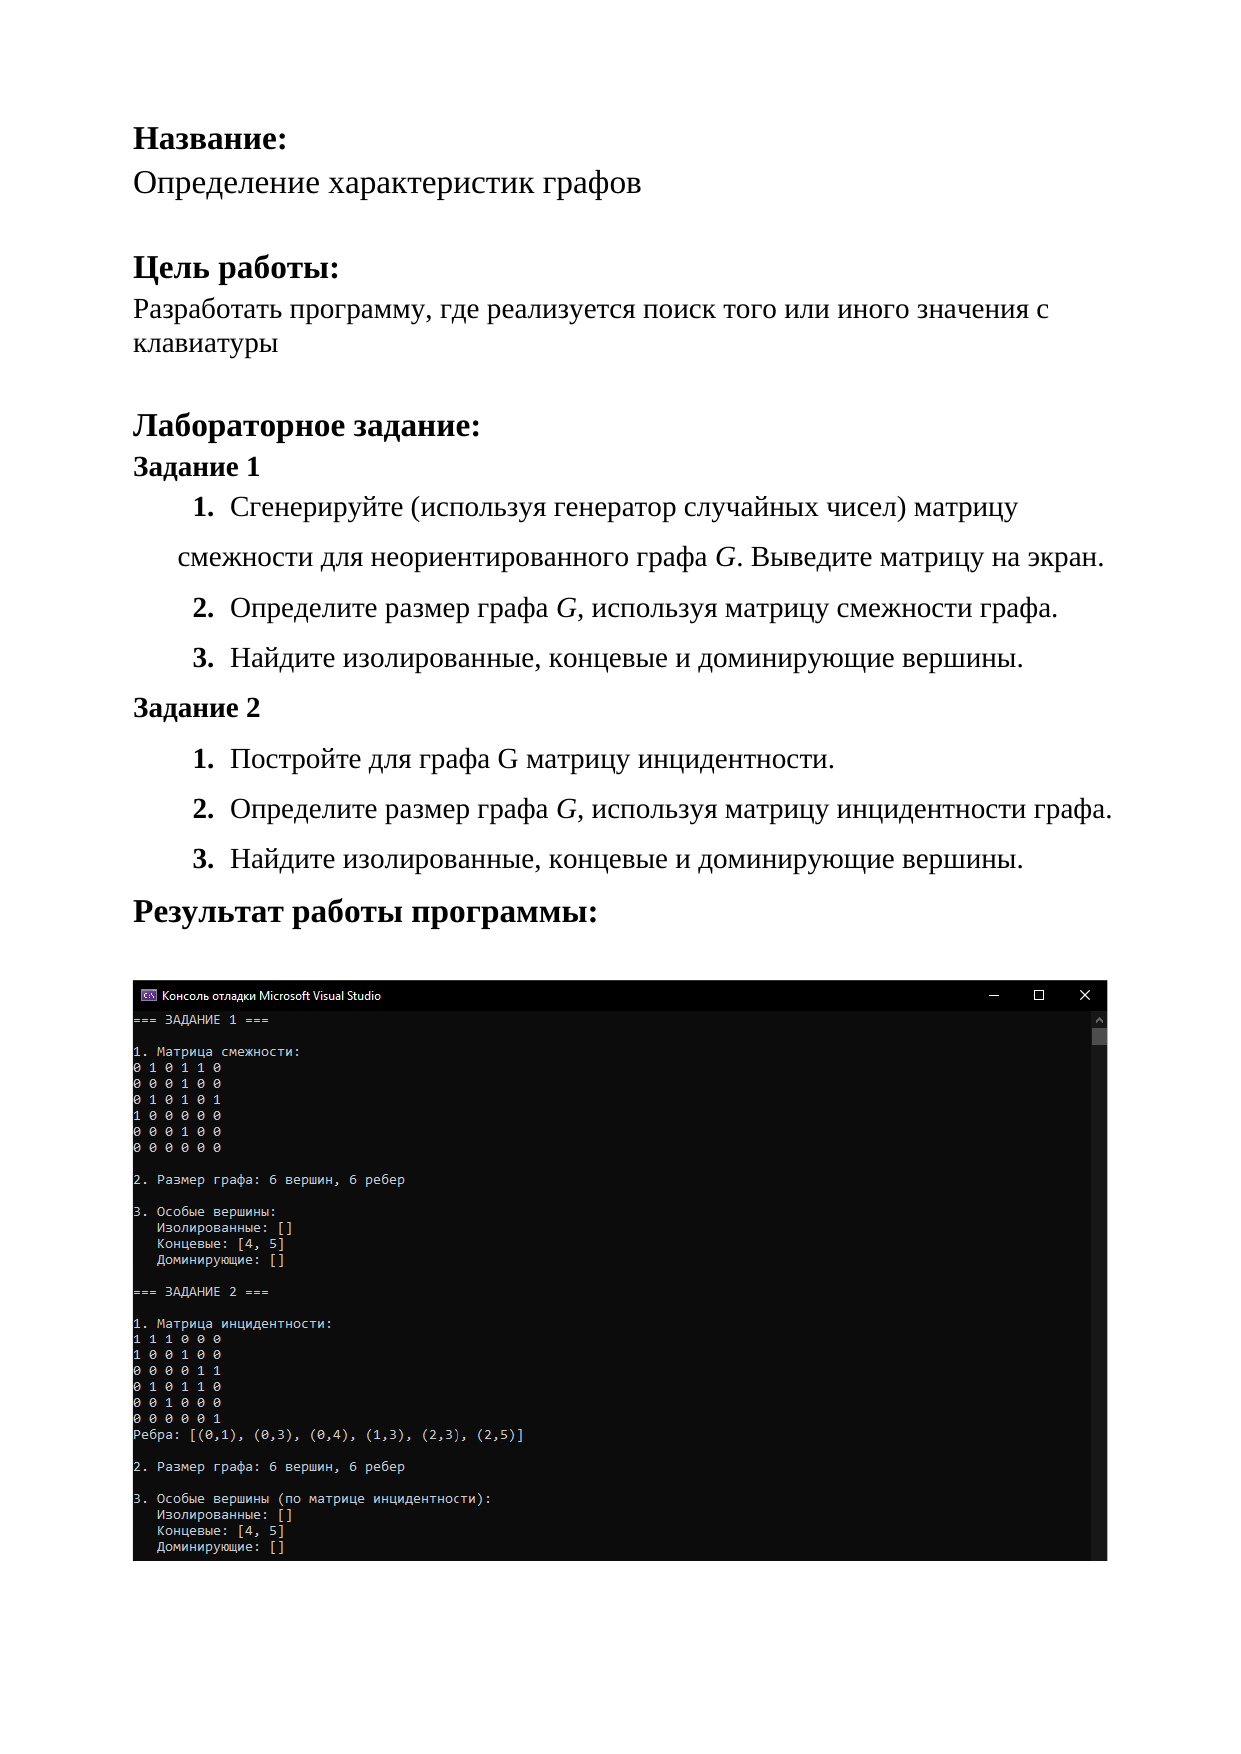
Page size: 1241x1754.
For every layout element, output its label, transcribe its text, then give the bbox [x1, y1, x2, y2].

list Постройте для графа G матрицу инцидентности. [177, 741, 1152, 774]
text Результат работы программы: [59, 892, 1152, 930]
text Разработать программу, где реализуется поиск того или иного значения с клавиатуры [133, 292, 1152, 359]
picture [132, 980, 1108, 1561]
text Лабораторное задание: [59, 405, 1152, 443]
list Сгенерируйте (используя генератор случайных чисел) матрицу смежности для неориентированного графа G. Выведите матрицу на экран. [177, 489, 1152, 573]
list Определите размер графа G, используя матрицу смежности графа. [177, 590, 1152, 623]
list Найдите изолированные, концевые и доминирующие вершины. [177, 640, 1152, 674]
list Определите размер графа G, используя матрицу инцидентности графа. [177, 791, 1152, 824]
text Задание 1 [59, 449, 1152, 483]
list Задание 2 [133, 690, 1152, 724]
text Определение характеристик графов [59, 163, 1152, 201]
text Название: [59, 118, 1152, 156]
text Цель работы: [59, 247, 1152, 285]
list Найдите изолированные, концевые и доминирующие вершины. [177, 841, 1152, 875]
